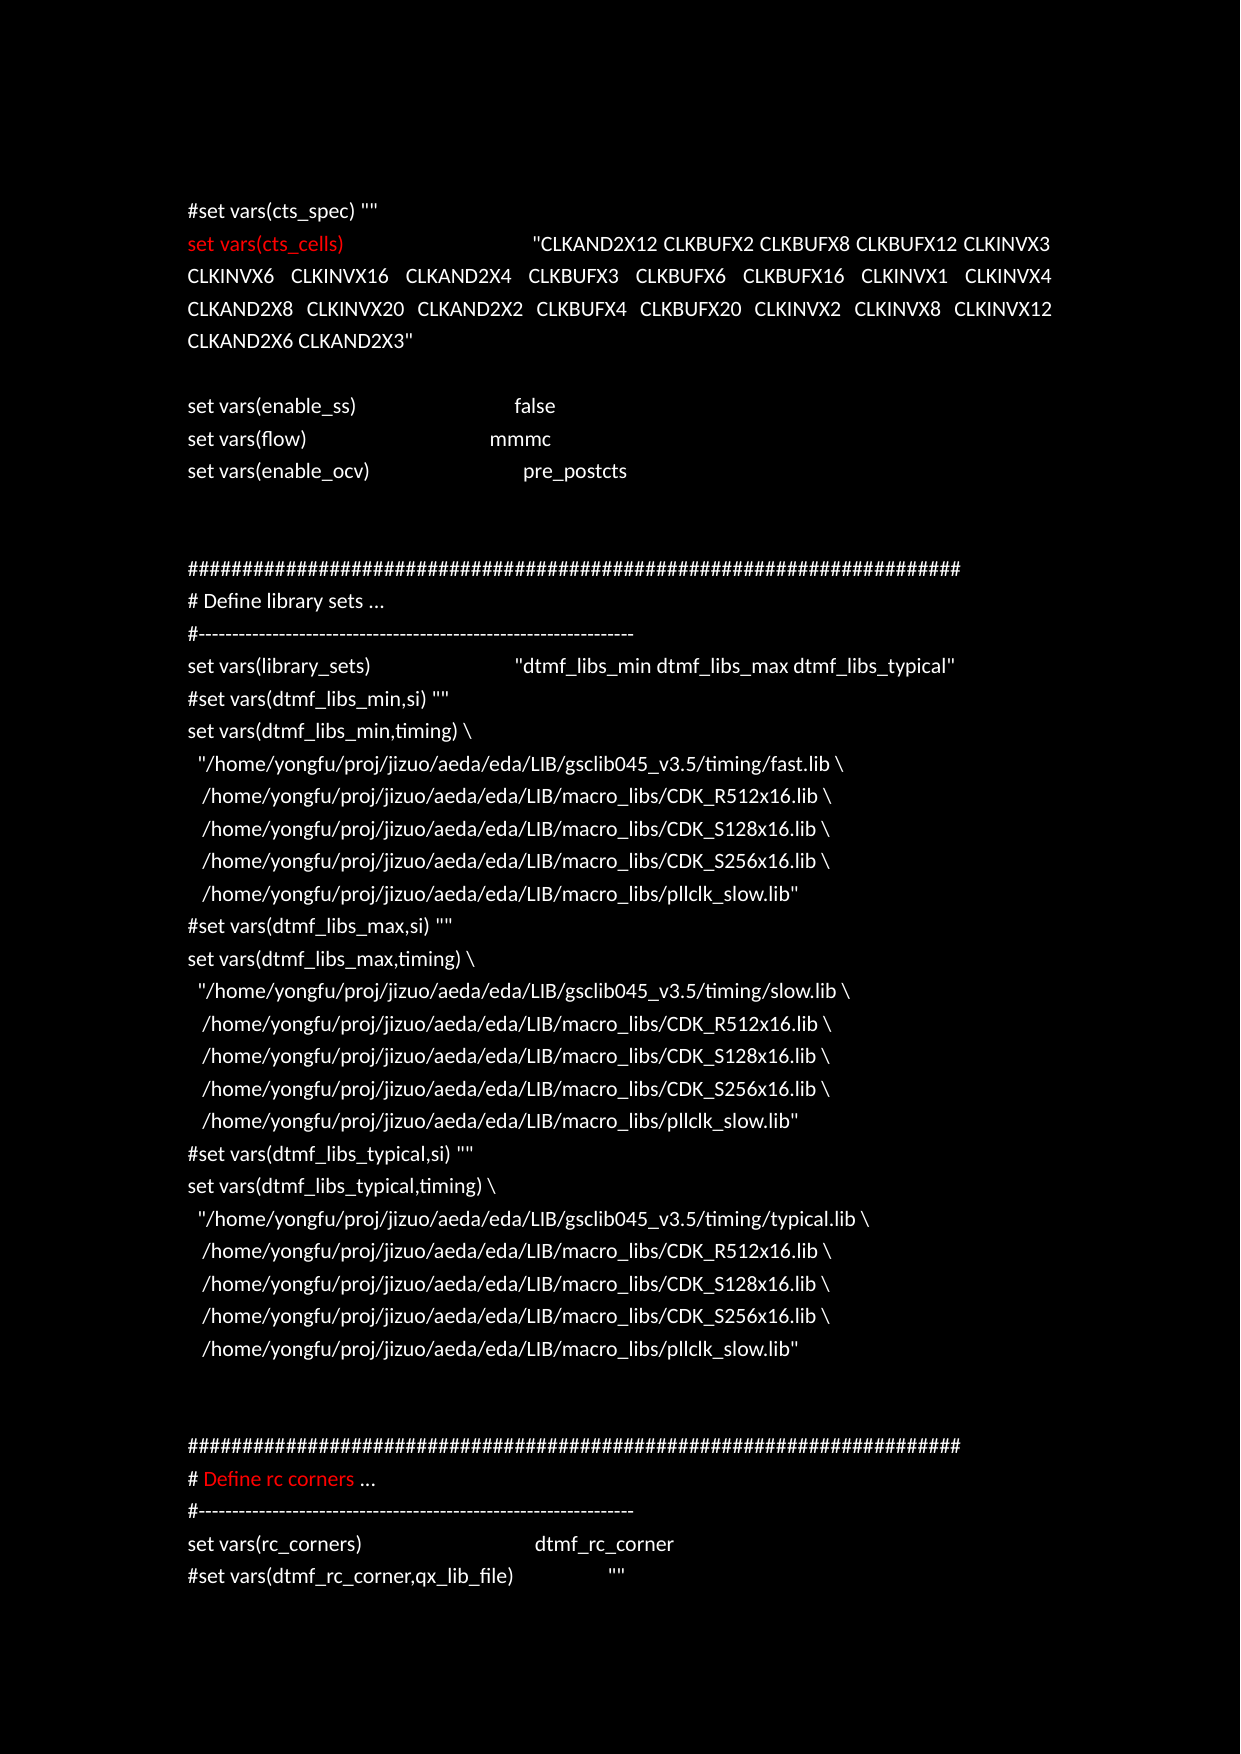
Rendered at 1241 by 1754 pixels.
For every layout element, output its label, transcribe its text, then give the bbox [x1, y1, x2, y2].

text #set vars(dtmf_libs_typical,si) "" [187, 1137, 1053, 1169]
text set vars(enable_ss) false [187, 389, 1053, 422]
text set vars(enable_ocv) pre_postcts [187, 454, 1053, 487]
text /home/yongfu/proj/jizuo/aeda/eda/LIB/macro_libs/CDK_R512x16.lib \ [187, 1007, 1053, 1039]
text set vars(rc_corners) dtmf_rc_corner [187, 1527, 1053, 1559]
text /home/yongfu/proj/jizuo/aeda/eda/LIB/macro_libs/pllclk_slow.lib" [187, 1104, 1053, 1137]
text /home/yongfu/proj/jizuo/aeda/eda/LIB/macro_libs/CDK_S256x16.lib \ [187, 1072, 1053, 1104]
text #set vars(dtmf_libs_min,si) "" [187, 682, 1053, 714]
text "/home/yongfu/proj/jizuo/aeda/eda/LIB/gsclib045_v3.5/timing/fast.lib \ [187, 747, 1053, 779]
text /home/yongfu/proj/jizuo/aeda/eda/LIB/macro_libs/CDK_S256x16.lib \ [187, 844, 1053, 877]
text set vars(library_sets) "dtmf_libs_min dtmf_libs_max dtmf_libs_typical" [187, 649, 1053, 682]
text ####################################################################### [187, 1429, 1053, 1462]
text /home/yongfu/proj/jizuo/aeda/eda/LIB/macro_libs/CDK_S128x16.lib \ [187, 1267, 1053, 1299]
text set vars(dtmf_libs_min,timing) \ [187, 714, 1053, 747]
text /home/yongfu/proj/jizuo/aeda/eda/LIB/macro_libs/CDK_S256x16.lib \ [187, 1299, 1053, 1332]
text #set vars(cts_spec) "" [187, 194, 1053, 227]
text /home/yongfu/proj/jizuo/aeda/eda/LIB/macro_libs/CDK_S128x16.lib \ [187, 1039, 1053, 1072]
text # Define rc corners ... [187, 1462, 1053, 1494]
text #set vars(dtmf_libs_max,si) "" [187, 909, 1053, 942]
text set vars(cts_cells) "CLKAND2X12 CLKBUFX2 CLKBUFX8 CLKBUFX12 CLKINVX3 CLKINVX6 CLKINVX16 CLKAND2X4 CLKBUFX3 CLKBUFX6 CLKBUFX16 CLKINVX1 CLKINVX4 CLKAND2X8 CLKINVX20 CLKAND2X2 CLKBUFX4 CLKBUFX20 CLKINVX2 CLKINVX8 CLKINVX12 CLKAND2X6 CLKAND2X3" [187, 227, 1053, 357]
text ####################################################################### [187, 552, 1053, 584]
text #----------------------------------------------------------------- [187, 617, 1053, 649]
text /home/yongfu/proj/jizuo/aeda/eda/LIB/macro_libs/pllclk_slow.lib" [187, 1332, 1053, 1364]
text /home/yongfu/proj/jizuo/aeda/eda/LIB/macro_libs/CDK_R512x16.lib \ [187, 1234, 1053, 1267]
text set vars(dtmf_libs_max,timing) \ [187, 942, 1053, 974]
text "/home/yongfu/proj/jizuo/aeda/eda/LIB/gsclib045_v3.5/timing/slow.lib \ [187, 974, 1053, 1007]
text #set vars(dtmf_rc_corner,qx_lib_file) "" [187, 1559, 1053, 1592]
text /home/yongfu/proj/jizuo/aeda/eda/LIB/macro_libs/CDK_R512x16.lib \ [187, 779, 1053, 812]
text /home/yongfu/proj/jizuo/aeda/eda/LIB/macro_libs/CDK_S128x16.lib \ [187, 812, 1053, 844]
text # Define library sets ... [187, 584, 1053, 617]
text set vars(flow) mmmc [187, 422, 1053, 454]
text #----------------------------------------------------------------- [187, 1494, 1053, 1527]
text /home/yongfu/proj/jizuo/aeda/eda/LIB/macro_libs/pllclk_slow.lib" [187, 877, 1053, 909]
text "/home/yongfu/proj/jizuo/aeda/eda/LIB/gsclib045_v3.5/timing/typical.lib \ [187, 1202, 1053, 1234]
text set vars(dtmf_libs_typical,timing) \ [187, 1169, 1053, 1202]
